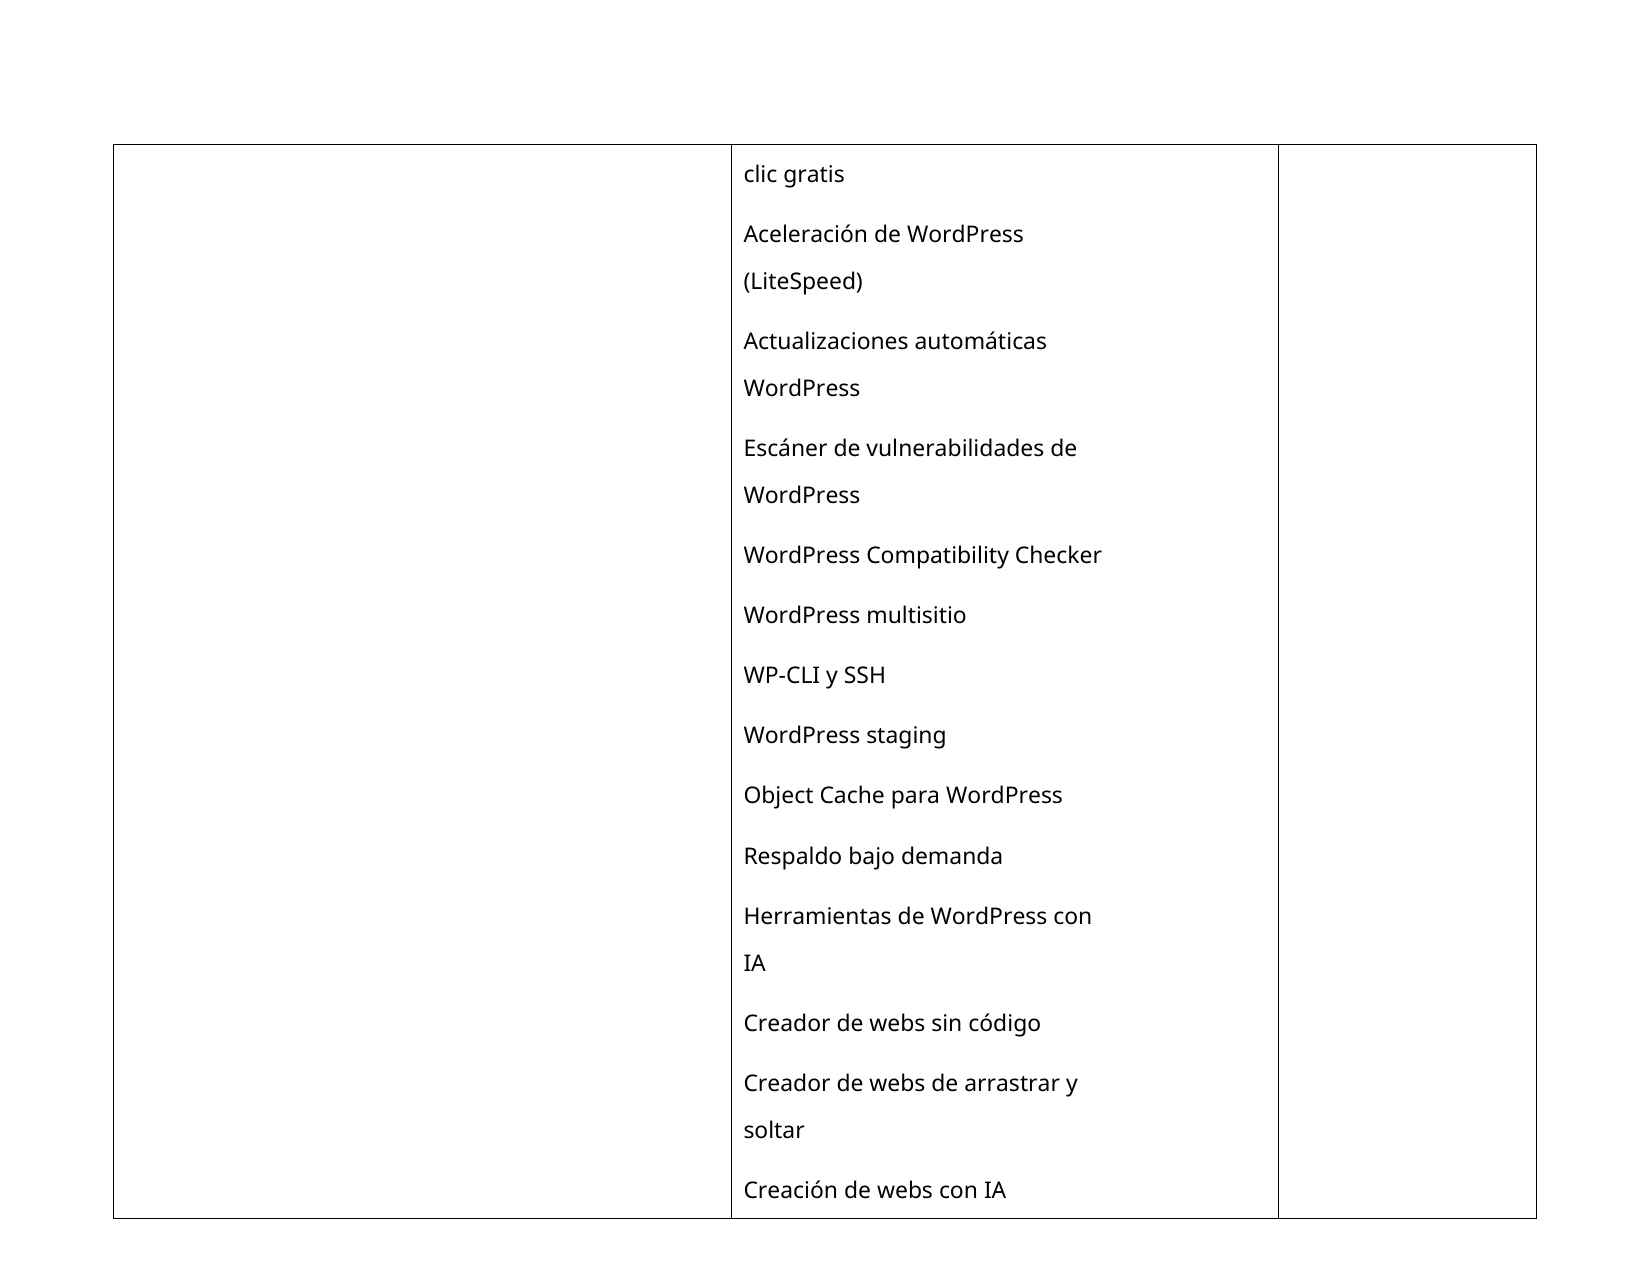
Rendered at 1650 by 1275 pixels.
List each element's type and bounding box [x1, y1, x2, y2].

table_cell [732, 145, 1278, 1218]
table_cell [1279, 145, 1536, 1218]
table_cell [114, 145, 731, 1218]
